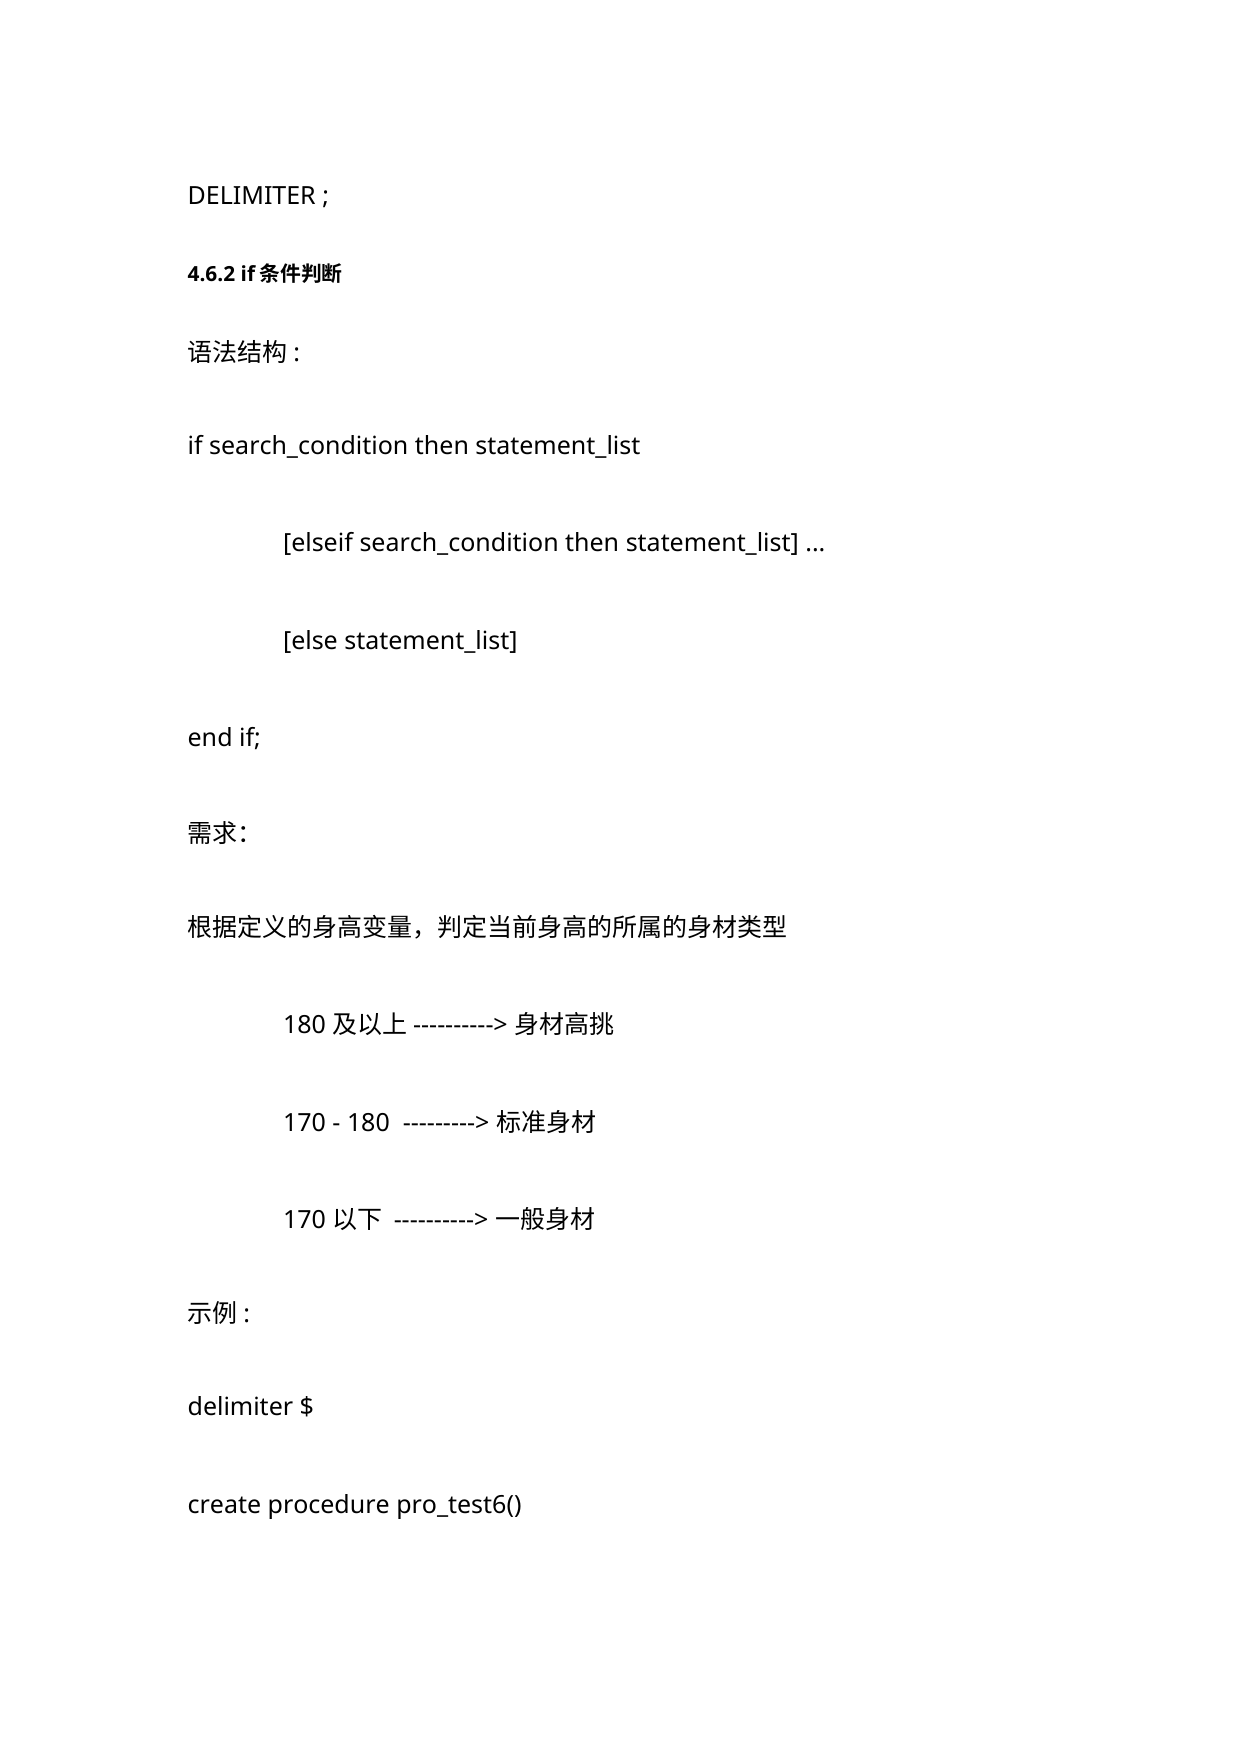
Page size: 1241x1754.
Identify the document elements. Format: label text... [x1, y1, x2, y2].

text delimiter $ [187, 1374, 1053, 1439]
text create procedure pro_test6() [187, 1471, 1053, 1536]
text 示例 : [187, 1279, 1053, 1344]
text 语法结构 : [187, 318, 1053, 383]
text DELIMITER ; [187, 162, 1053, 227]
text 170 以下 ----------> 一般身材 [187, 1185, 1053, 1250]
text [else statement_list] [187, 607, 1053, 672]
text 180 及以上 ----------> 身材高挑 [187, 990, 1053, 1055]
text end if; [187, 704, 1053, 769]
text [elseif search_condition then statement_list] ... [187, 509, 1053, 574]
text 根据定义的身高变量，判定当前身高的所属的身材类型 [187, 893, 1053, 958]
text 4.6.2 if条件判断 [187, 256, 1053, 289]
text 170 - 180 ---------> 标准身材 [187, 1088, 1053, 1153]
text if search_condition then statement_list [187, 412, 1053, 477]
text 需求： [187, 799, 1053, 864]
